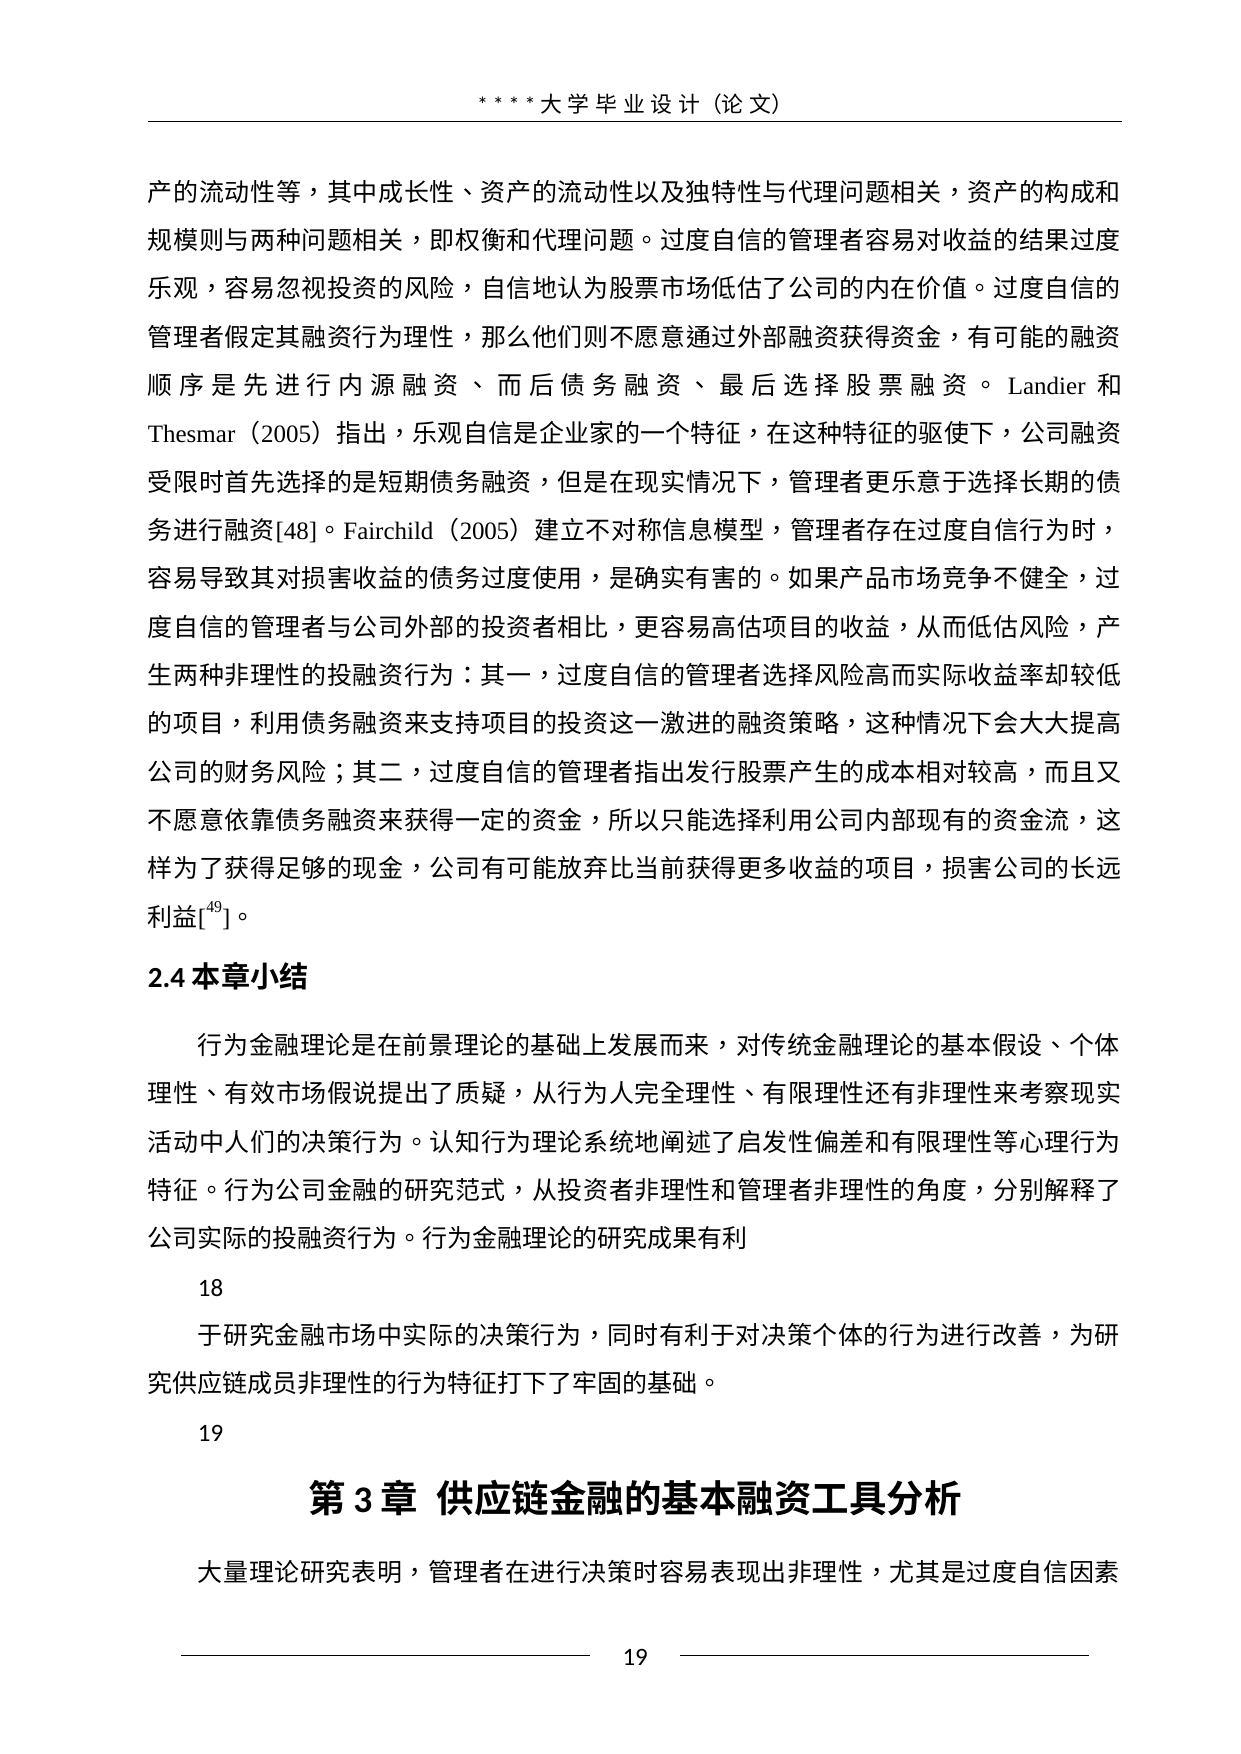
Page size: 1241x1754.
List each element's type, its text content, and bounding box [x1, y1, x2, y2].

subtitle 2.4 本章小结 [148, 956, 1122, 996]
text 18 [148, 1254, 1122, 1302]
subtitle 第3章 供应链金融的基本融资工具分析 [148, 1471, 1122, 1523]
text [148, 1539, 1122, 1588]
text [148, 159, 1122, 932]
text 行为金融理论是在前景理论的基础上发展而来，对传统金融理论的基本假设、个体理性、有效市场假说提出了质疑，从行为人完全理性、有限理性还有非理性来考察现实活动中人们的决策行为。认知行为理论系统地阐述了启发性偏差和有限理性等心理行为特征。行为公司金融的研究范式，从投资者非理性和管理者非理性的角度，分别解释了公司实际的投融资行为。行为金融理论的研究成果有利 [148, 1012, 1122, 1254]
text 于研究金融市场中实际的决策行为，同时有利于对决策个体的行为进行改善，为研究供应链成员非理性的行为特征打下了牢固的基础。 [148, 1302, 1122, 1399]
text 19 [148, 1399, 1122, 1447]
